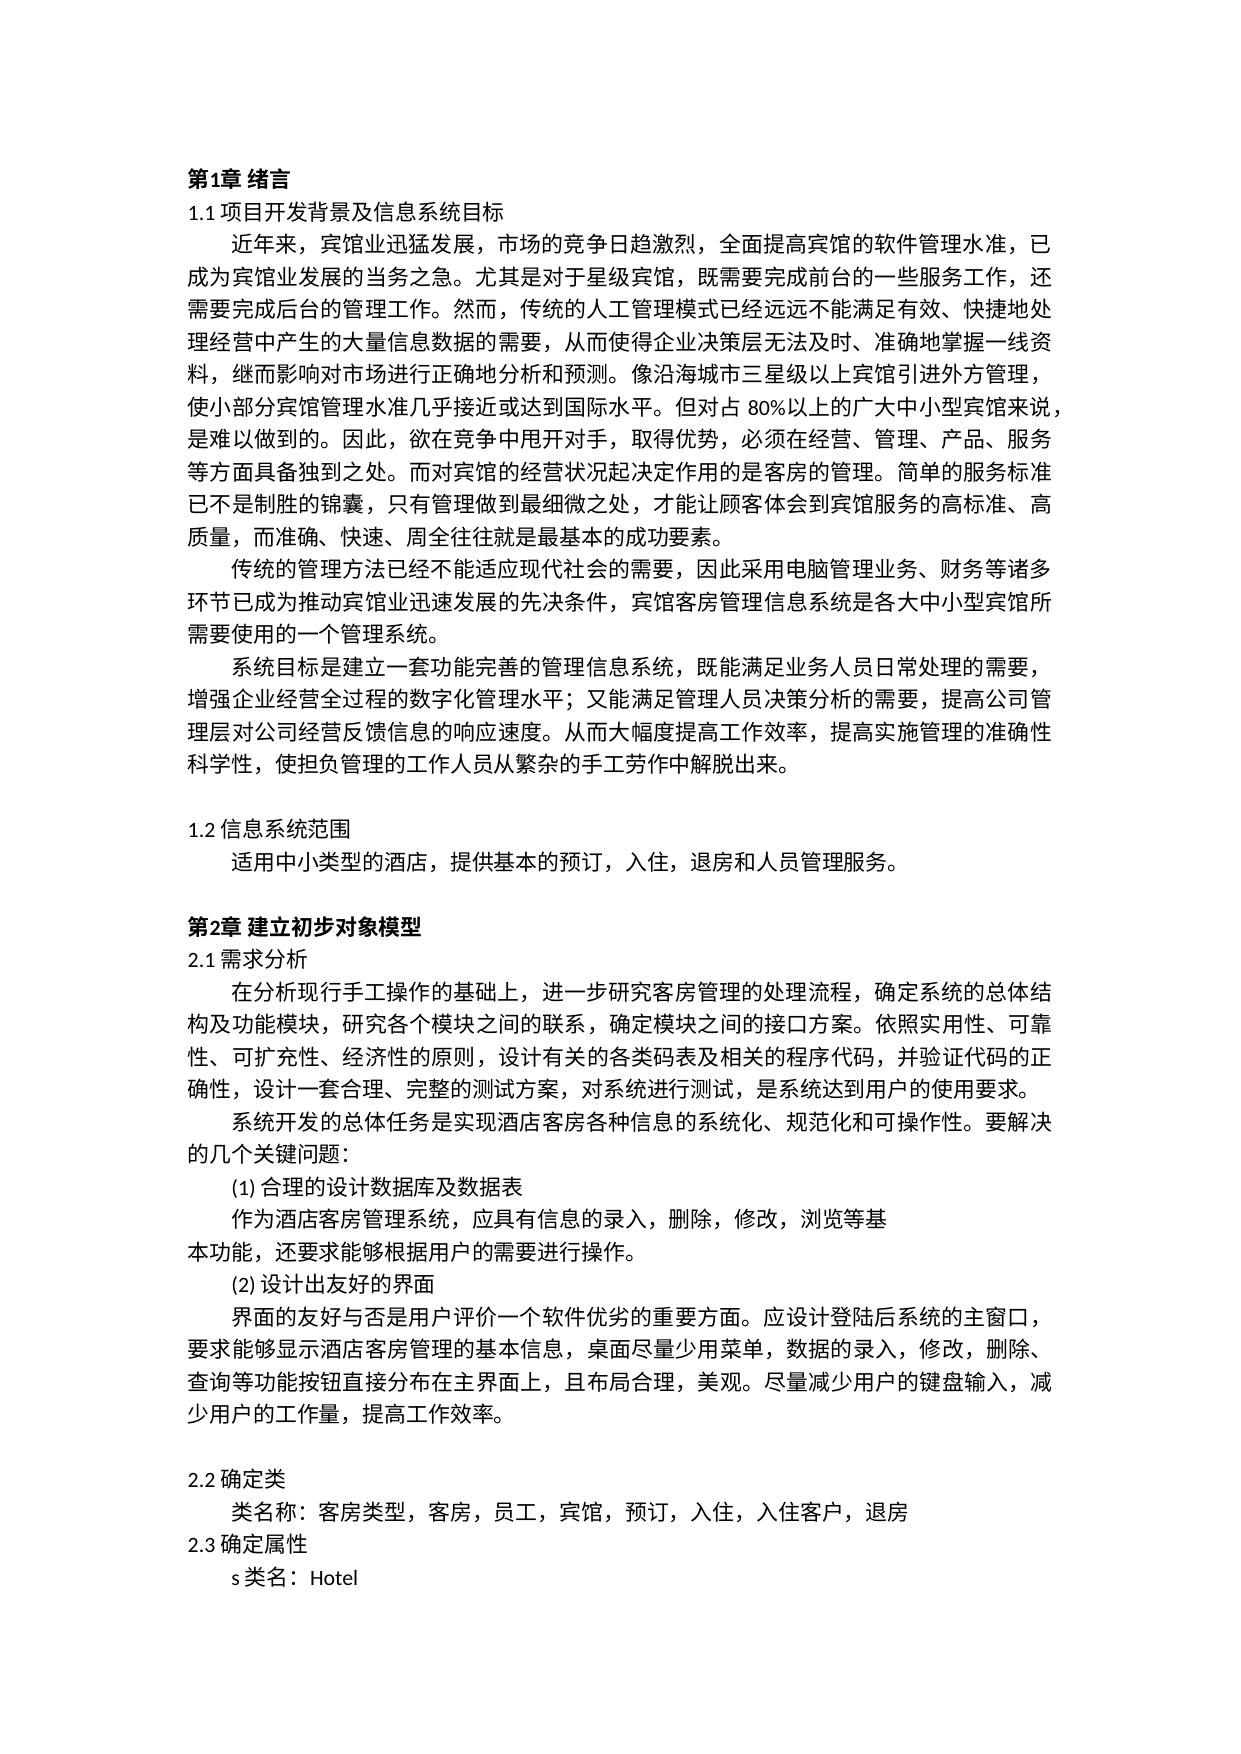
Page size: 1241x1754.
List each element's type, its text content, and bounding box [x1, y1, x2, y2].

text 界面的友好与否是用户评价一个软件优劣的重要方面。应设计登陆后系统的主窗口，要求能够显示酒店客房管理的基本信息，桌面尽量少用菜单，数据的录入，修改，删除、查询等功能按钮直接分布在主界面上，且布局合理，美观。尽量减少用户的键盘输入，减少用户的工作量，提高工作效率。 [187, 1299, 1053, 1429]
text 1.1 项目开发背景及信息系统目标 [187, 194, 1053, 227]
text 在分析现行手工操作的基础上，进一步研究客房管理的处理流程，确定系统的总体结构及功能模块，研究各个模块之间的联系，确定模块之间的接口方案。依照实用性、可靠性、可扩充性、经济性的原则，设计有关的各类码表及相关的程序代码，并验证代码的正确性，设计一套合理、完整的测试方案，对系统进行测试，是系统达到用户的使用要求。 [187, 974, 1053, 1104]
text (2) 设计出友好的界面 [187, 1267, 1053, 1299]
text 2.1 需求分析 [187, 942, 1053, 974]
text 系统开发的总体任务是实现酒店客房各种信息的系统化、规范化和可操作性。要解决的几个关键问题： [187, 1104, 1053, 1169]
text 类名称：客房类型，客房，员工，宾馆，预订，入住，入住客户，退房 [187, 1494, 1053, 1527]
text 适用中小类型的酒店，提供基本的预订，入住，退房和人员管理服务。 [187, 844, 1053, 877]
text 本功能，还要求能够根据用户的需要进行操作。 [187, 1234, 1053, 1267]
text 作为酒店客房管理系统，应具有信息的录入，删除，修改，浏览等基 [187, 1202, 1053, 1234]
list 建立初步对象模型 [187, 909, 1053, 942]
text s类名：Hotel [187, 1559, 1053, 1592]
text (1) 合理的设计数据库及数据表 [187, 1169, 1053, 1202]
text 系统目标是建立一套功能完善的管理信息系统，既能满足业务人员日常处理的需要，增强企业经营全过程的数字化管理水平；又能满足管理人员决策分析的需要，提高公司管理层对公司经营反馈信息的响应速度。从而大幅度提高工作效率，提高实施管理的准确性、科学性，使担负管理的工作人员从繁杂的手工劳作中解脱出来。 [187, 649, 1053, 779]
text 2.2 确定类 [187, 1462, 1053, 1494]
text 1.2 信息系统范围 [187, 812, 1053, 844]
list 绪言 [187, 162, 1053, 194]
text 近年来，宾馆业迅猛发展，市场的竞争日趋激烈，全面提高宾馆的软件管理水准，已成为宾馆业发展的当务之急。尤其是对于星级宾馆，既需要完成前台的一些服务工作，还需要完成后台的管理工作。然而，传统的人工管理模式已经远远不能满足有效、快捷地处理经营中产生的大量信息数据的需要，从而使得企业决策层无法及时、准确地掌握一线资料，继而影响对市场进行正确地分析和预测。像沿海城市三星级以上宾馆引进外方管理，使小部分宾馆管理水准几乎接近或达到国际水平。但对占80%以上的广大中小型宾馆来说，是难以做到的。因此，欲在竞争中甩开对手，取得优势，必须在经营、管理、产品、服务等方面具备独到之处。而对宾馆的经营状况起决定作用的是客房的管理。简单的服务标准已不是制胜的锦囊，只有管理做到最细微之处，才能让顾客体会到宾馆服务的高标准、高质量，而准确、快速、周全往往就是最基本的成功要素。 [187, 227, 1053, 552]
text 传统的管理方法已经不能适应现代社会的需要，因此采用电脑管理业务、财务等诸多环节已成为推动宾馆业迅速发展的先决条件，宾馆客房管理信息系统是各大中小型宾馆所需要使用的一个管理系统。 [187, 552, 1053, 649]
text 2.3 确定属性 [187, 1527, 1053, 1559]
